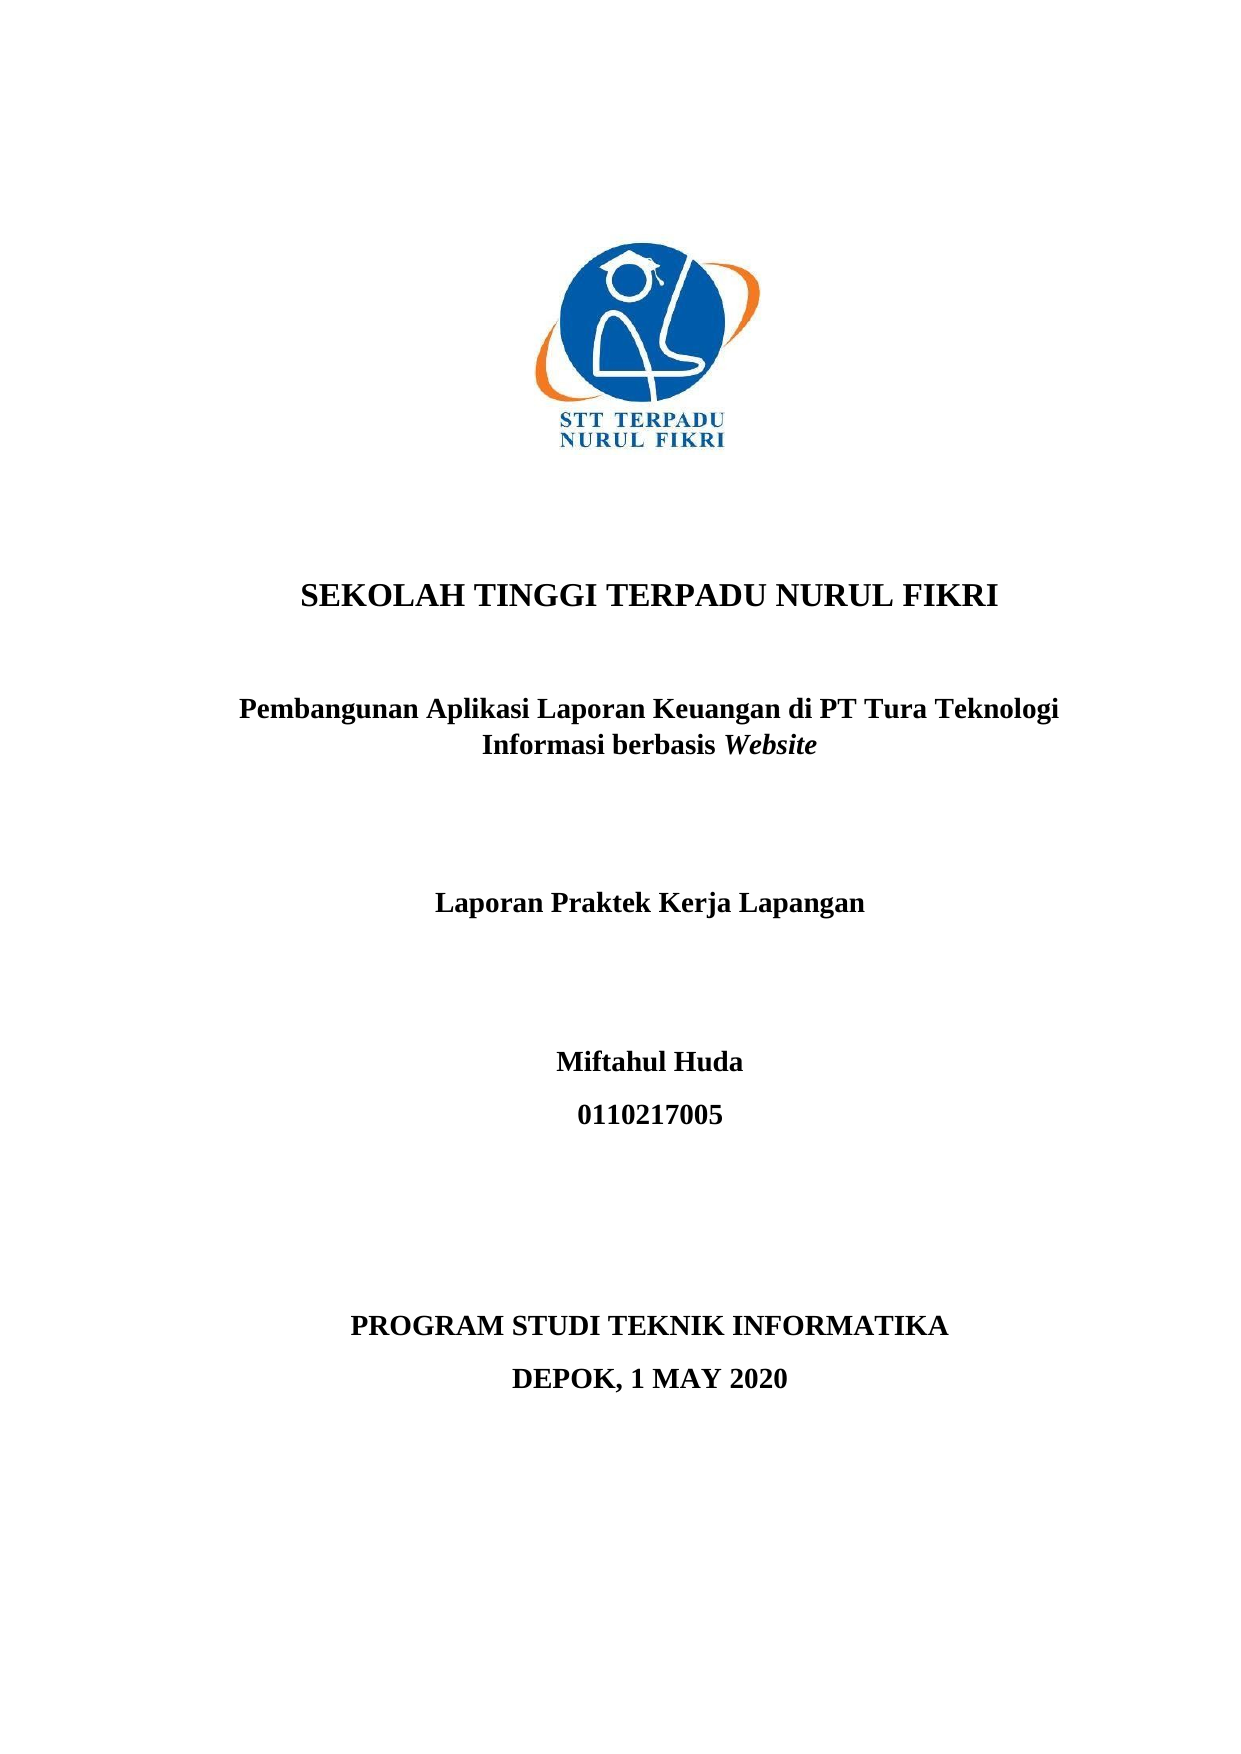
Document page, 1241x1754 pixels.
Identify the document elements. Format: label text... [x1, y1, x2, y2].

subtitle Miftahul Huda 0110217005 [556, 1044, 744, 1130]
picture [533, 234, 762, 455]
title SEKOLAH TINGGI TERPADU NURUL FIKRI [239, 575, 1060, 613]
subtitle Pembangunan Aplikasi Laporan Keuangan di PT Tura Teknologi Informasi berbasis Website [239, 691, 1060, 760]
text Laporan Praktek Kerja Lapangan [239, 885, 1061, 919]
text PROGRAM STUDI TEKNIK INFORMATIKA DEPOK, 1 MAY 2020 [317, 1308, 982, 1394]
